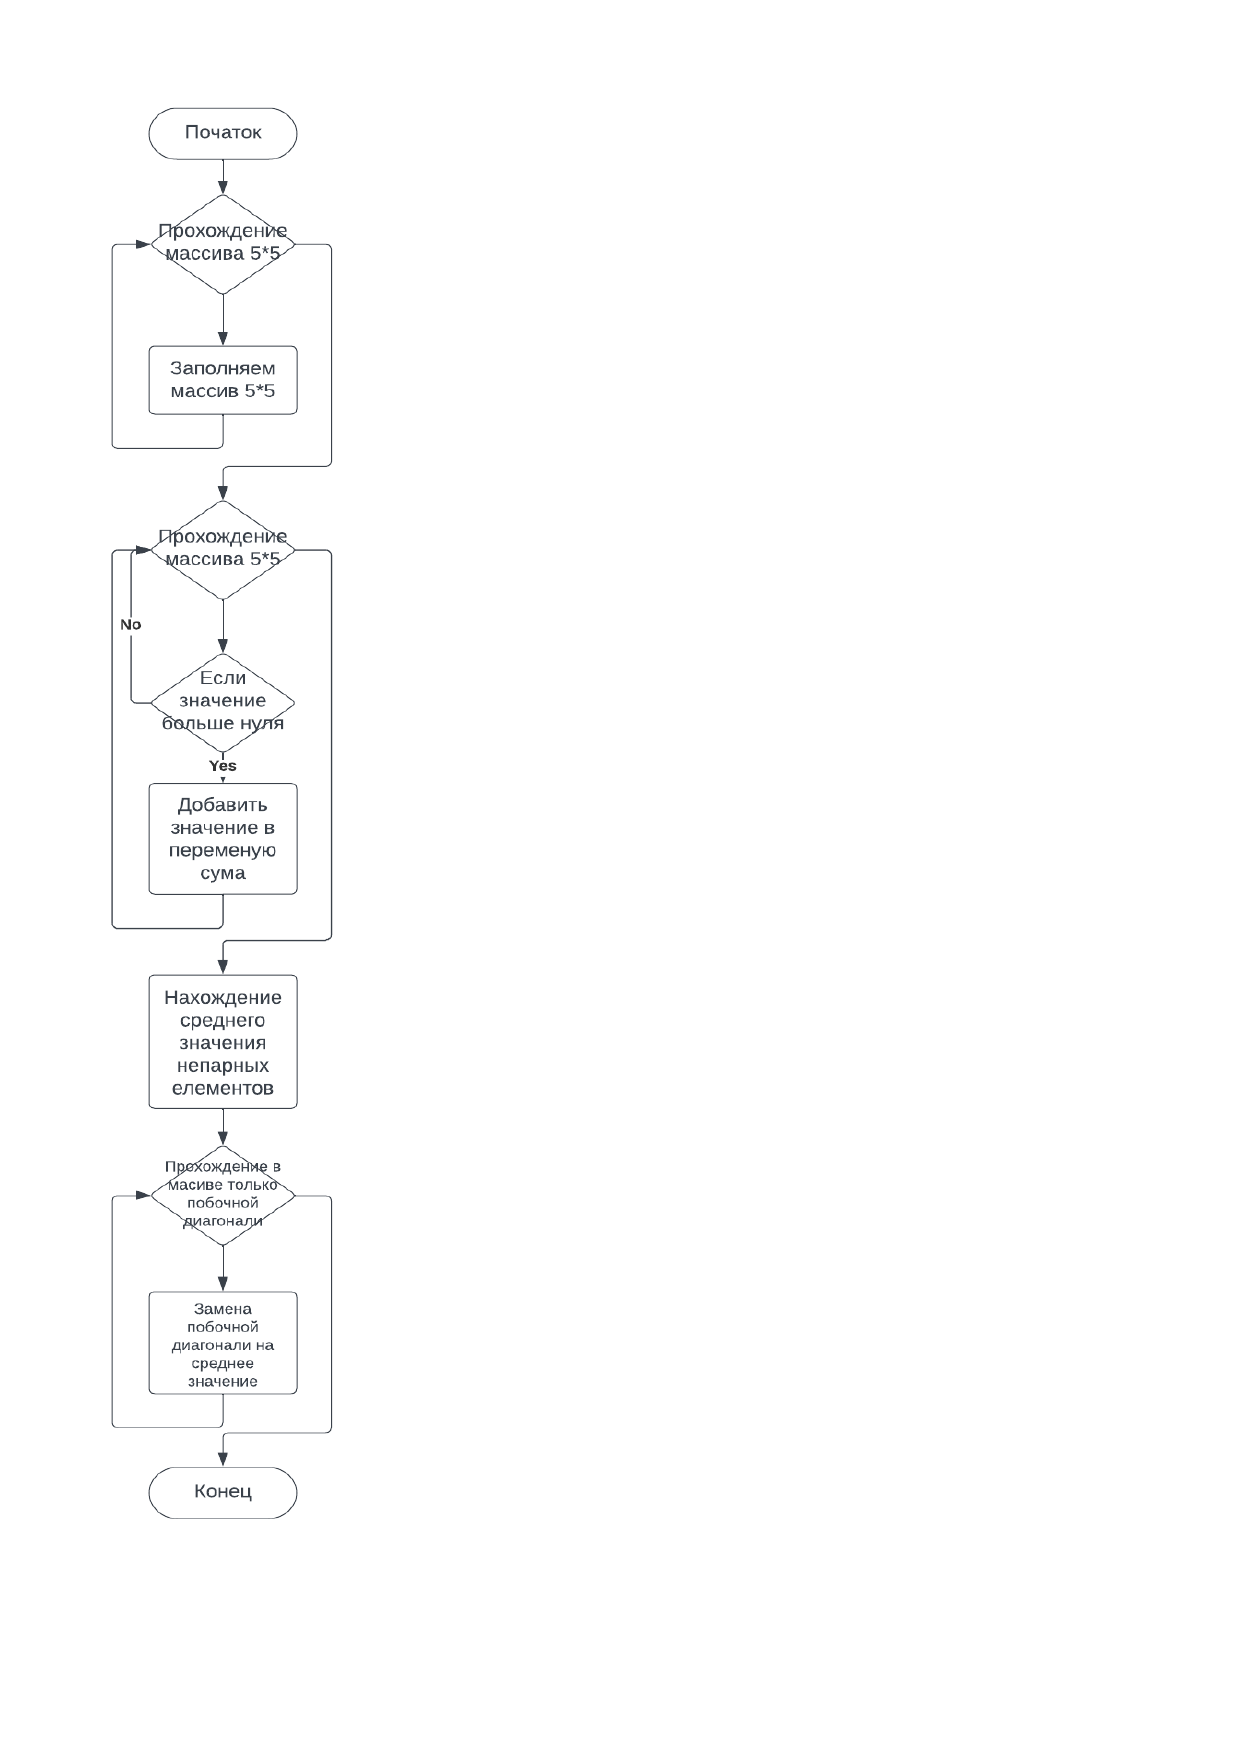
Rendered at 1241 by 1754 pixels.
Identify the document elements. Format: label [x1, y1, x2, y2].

picture [75, 75, 369, 1552]
